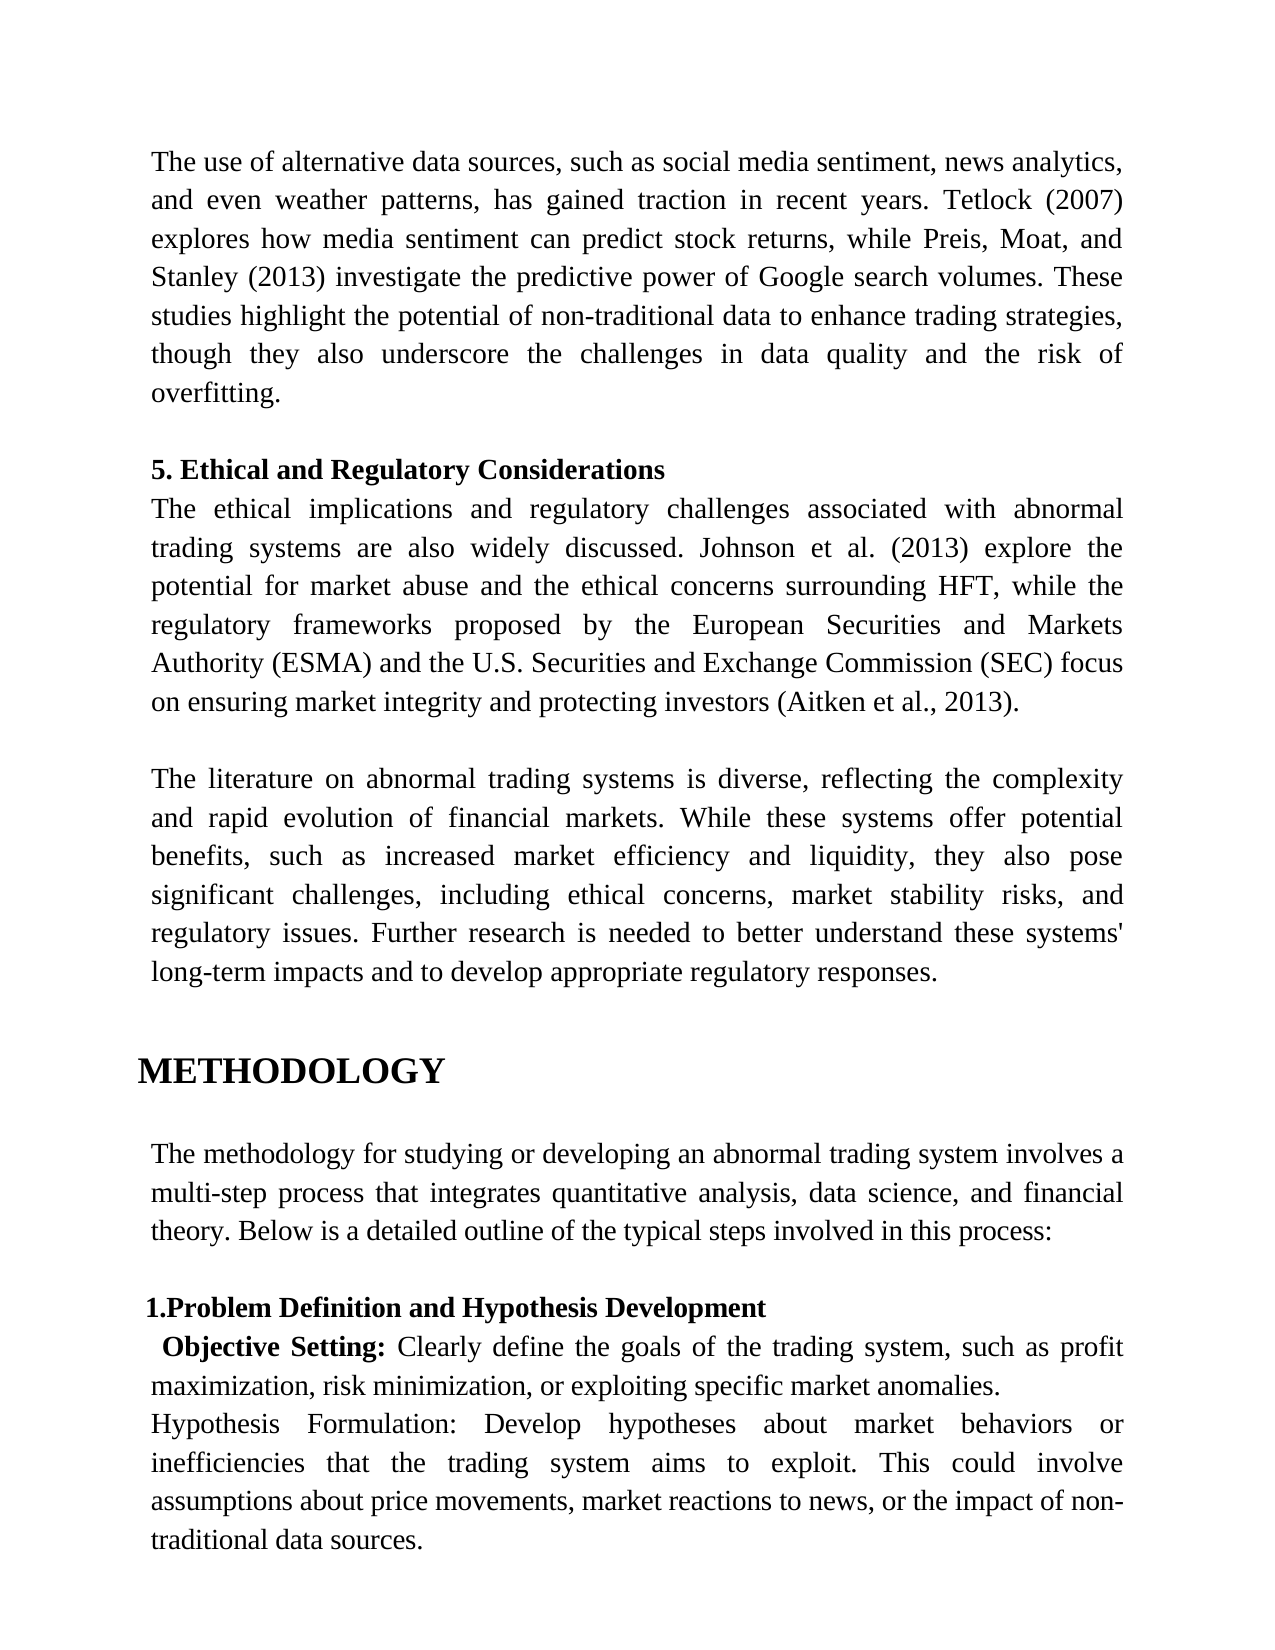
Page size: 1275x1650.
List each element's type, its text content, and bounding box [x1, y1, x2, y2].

subtitle Hypothesis Formulation: Develop hypotheses about market behaviors or inefficiencies that the trading system aims to exploit. This could involve assumptions about price movements, market reactions to news, or the impact of non-traditional data sources. [151, 1406, 1124, 1555]
subtitle 5. Ethical and Regulatory Considerations [151, 452, 1124, 486]
subtitle The methodology for studying or developing an abnormal trading system involves a multi-step process that integrates quantitative analysis, data science, and financial theory. Below is a detailed outline of the typical steps involved in this process: [151, 1136, 1124, 1247]
subtitle Objective Setting: Clearly define the goals of the trading system, such as profit maximization, risk minimization, or exploiting specific market anomalies. [151, 1329, 1124, 1401]
subtitle METHODOLOGY [137, 1048, 1124, 1091]
subtitle The use of alternative data sources, such as social media sentiment, news analytics, and even weather patterns, has gained traction in recent years. Tetlock (2007) explores how media sentiment can predict stock returns, while Preis, Moat, and Stanley (2013) investigate the predictive power of Google search volumes. These studies highlight the potential of non-traditional data to enhance trading strategies, though they also underscore the challenges in data quality and the risk of overfitting. [151, 144, 1124, 408]
subtitle The ethical implications and regulatory challenges associated with abnormal trading systems are also widely discussed. Johnson et al. (2013) explore the potential for market abuse and the ethical concerns surrounding HFT, while the regulatory frameworks proposed by the European Securities and Markets Authority (ESMA) and the U.S. Securities and Exchange Commission (SEC) focus on ensuring market integrity and protecting investors (Aitken et al., 2013). [151, 491, 1124, 717]
subtitle 1.Problem Definition and Hypothesis Development [137, 1291, 1124, 1324]
subtitle The literature on abnormal trading systems is diverse, reflecting the complexity and rapid evolution of financial markets. While these systems offer potential benefits, such as increased market efficiency and liquidity, they also pose significant challenges, including ethical concerns, market stability risks, and regulatory issues. Further research is needed to better understand these systems' long-term impacts and to develop appropriate regulatory responses. [151, 761, 1124, 988]
